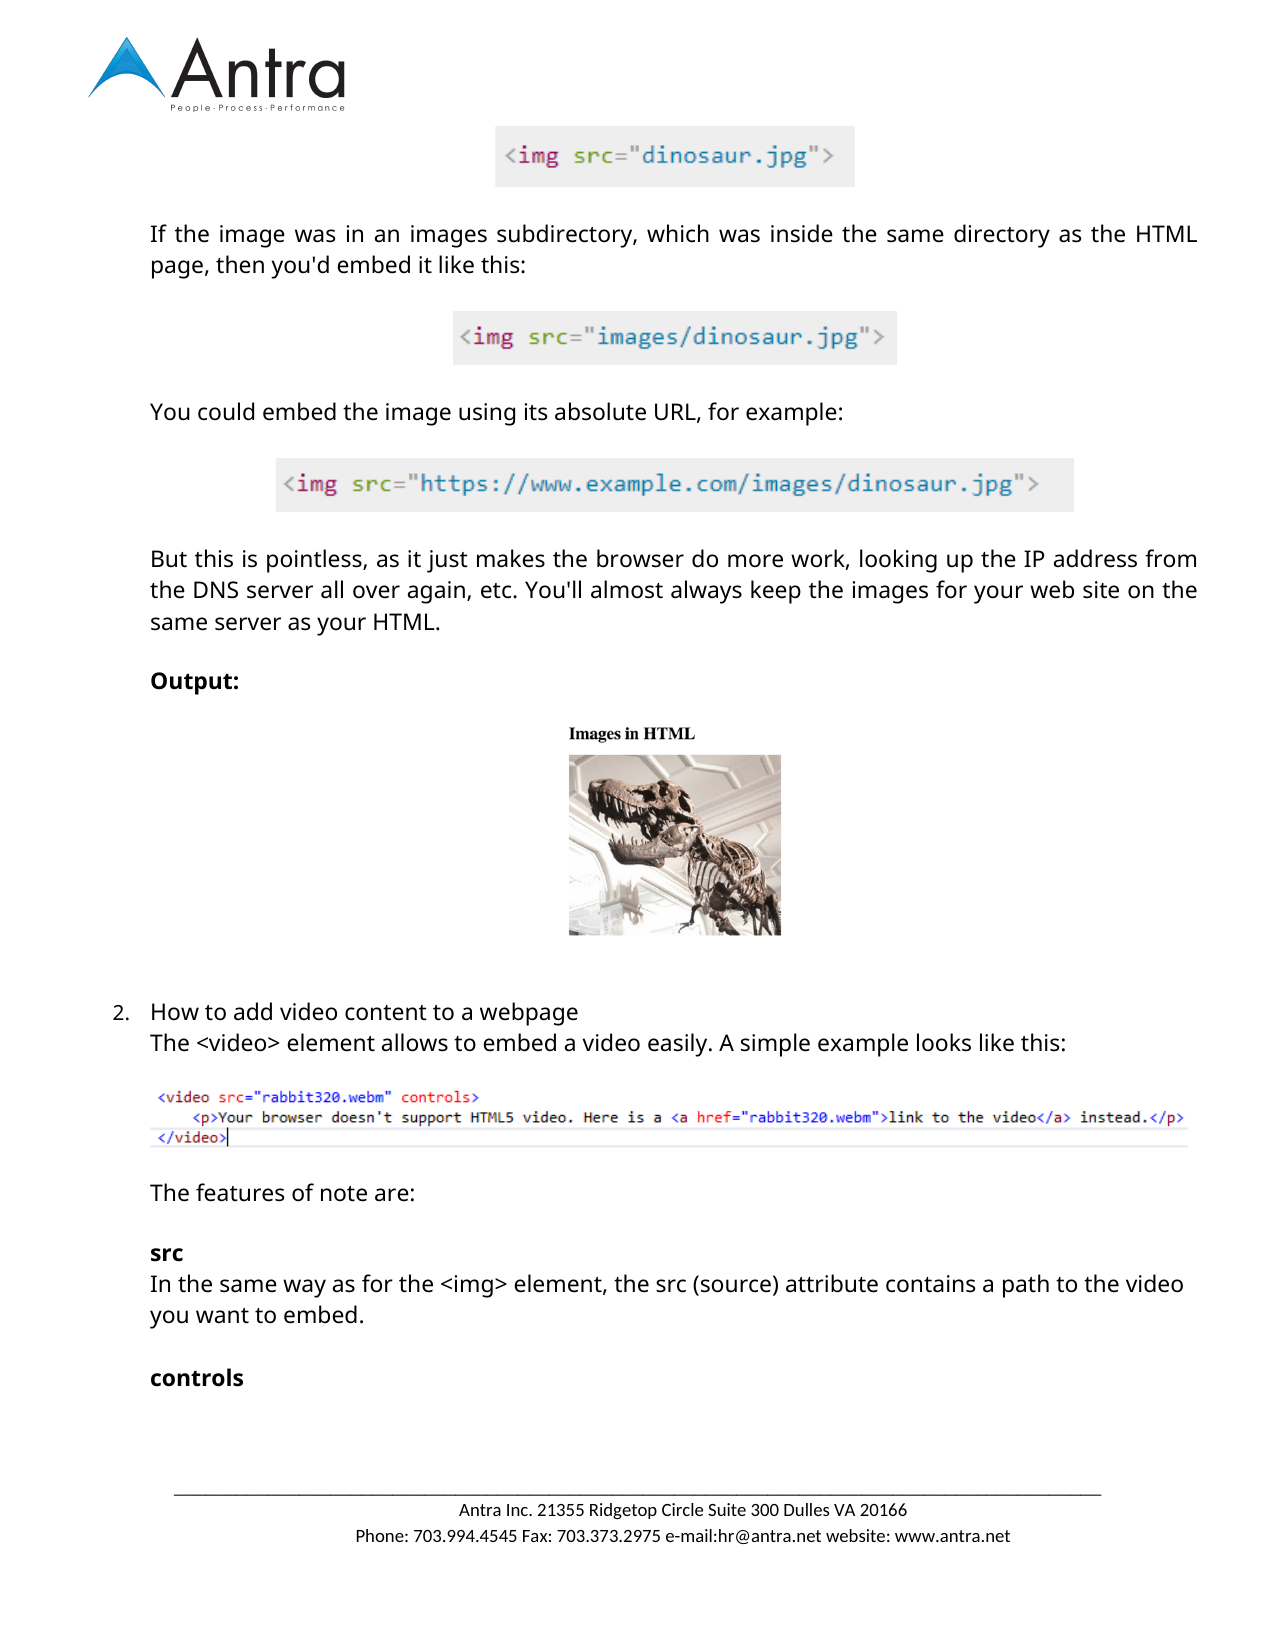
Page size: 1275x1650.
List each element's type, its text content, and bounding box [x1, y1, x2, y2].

picture [275, 458, 1075, 512]
text Output: [150, 665, 1200, 697]
text controls [150, 1362, 1200, 1393]
picture [75, 24, 358, 126]
text src [150, 1237, 1200, 1268]
text The <video> element allows to embed a video easily. A simple example looks like this: [150, 1027, 1200, 1058]
picture [453, 311, 897, 365]
text If the image was in an images subdirectory, which was inside the same directory as the HTML page, then you'd embed it like this: [150, 218, 1200, 281]
text The features of note are: [150, 1177, 1200, 1208]
text But this is pointless, as it just makes the browser do more work, looking up the IP address from the DNS server all over again, etc. You'll almost always keep the images for your web site on the same server as your HTML. [150, 543, 1200, 637]
picture [495, 126, 855, 187]
text You could embed the image using its absolute URL, for example: [150, 396, 1200, 427]
text In the same way as for the <img> element, the src (source) attribute contains a path to the video you want to embed. [150, 1268, 1200, 1331]
picture [150, 1086, 1188, 1149]
list How to add video content to a webpage [112, 996, 1200, 1027]
picture [568, 725, 782, 936]
